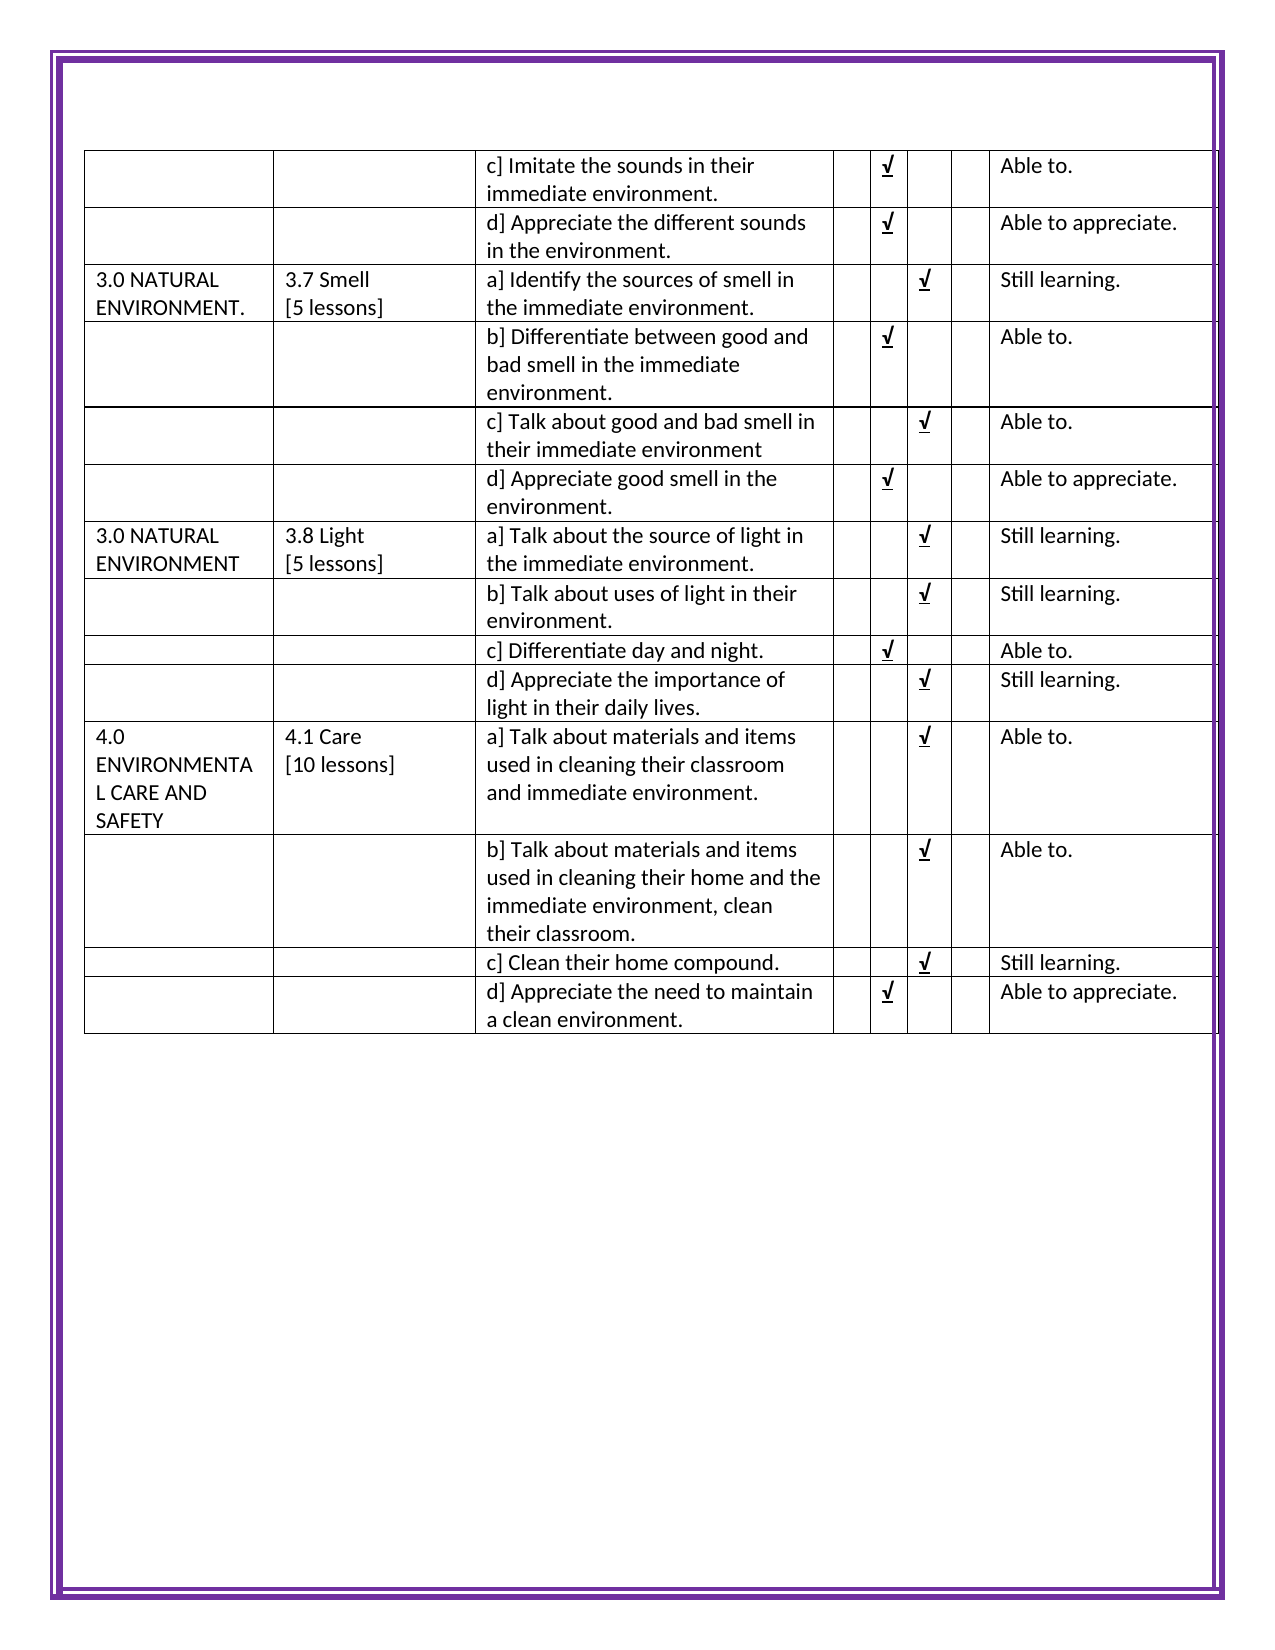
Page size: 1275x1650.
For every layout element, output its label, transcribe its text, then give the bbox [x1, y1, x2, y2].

table_cell [952, 208, 989, 264]
table_cell [871, 579, 907, 635]
table_cell [274, 835, 475, 947]
table_cell [952, 465, 989, 521]
table_cell [908, 322, 951, 406]
table_cell [85, 665, 273, 721]
table_cell [85, 579, 273, 635]
table_cell √ [908, 835, 951, 947]
table_cell [85, 977, 273, 1033]
table_cell [834, 151, 870, 207]
table_cell [952, 977, 989, 1033]
table_cell [85, 948, 273, 976]
table_cell [85, 636, 273, 664]
table_cell c] Imitate the sounds in their immediate environment. [476, 151, 833, 207]
table_cell [952, 322, 989, 406]
table_cell Able to. [990, 636, 1212, 664]
table_cell [952, 948, 989, 976]
table_cell [274, 636, 475, 664]
table_cell Able to appreciate. [990, 977, 1212, 1033]
table_cell [274, 665, 475, 721]
table_cell Able to appreciate. [990, 208, 1212, 264]
table_cell [834, 322, 870, 406]
table_cell c] Clean their home compound. [476, 948, 833, 976]
table_cell 4.1 Care [10 lessons] [274, 722, 475, 834]
table_cell √ [871, 322, 907, 406]
table_cell √ [908, 722, 951, 834]
table_cell [834, 208, 870, 264]
table_cell 3.8 Light [5 lessons] [274, 522, 475, 578]
table_cell [834, 408, 870, 463]
table_cell [834, 835, 870, 947]
table_cell [834, 522, 870, 578]
table_cell [274, 977, 475, 1033]
table_cell 3.7 Smell [5 lessons] [274, 265, 475, 321]
table_cell [274, 408, 475, 463]
table_cell √ [871, 977, 907, 1033]
table_cell c] Talk about good and bad smell in their immediate environment [476, 408, 833, 463]
table_cell [274, 948, 475, 976]
table_cell [908, 636, 951, 664]
table_cell b] Differentiate between good and bad smell in the immediate environment. [476, 322, 833, 406]
table_cell [871, 265, 907, 321]
table_cell Still learning. [990, 522, 1212, 578]
table_cell [908, 465, 951, 521]
table_cell d] Appreciate the need to maintain a clean environment. [476, 977, 833, 1033]
table_cell [952, 408, 989, 463]
table_cell √ [908, 408, 951, 463]
table_cell √ [871, 465, 907, 521]
table_cell [952, 636, 989, 664]
table_cell [952, 722, 989, 834]
table_cell a] Identify the sources of smell in the immediate environment. [476, 265, 833, 321]
table_cell [834, 465, 870, 521]
table_cell [85, 322, 273, 406]
table_cell a] Talk about the source of light in the immediate environment. [476, 522, 833, 578]
table_cell [871, 835, 907, 947]
table_cell √ [908, 948, 951, 976]
table_cell √ [908, 665, 951, 721]
table_cell d] Appreciate good smell in the environment. [476, 465, 833, 521]
table_cell [85, 465, 273, 521]
table_cell [834, 948, 870, 976]
table_cell Still learning. [990, 579, 1212, 635]
table_cell √ [908, 579, 951, 635]
table_cell b] Talk about materials and items used in cleaning their home and the immediate environment, clean their classroom. [476, 835, 833, 947]
table_cell b] Talk about uses of light in their environment. [476, 579, 833, 635]
table_cell Able to. [990, 835, 1212, 947]
table_cell [274, 151, 475, 207]
table_cell [834, 636, 870, 664]
table_cell [274, 579, 475, 635]
table_cell [952, 265, 989, 321]
table_cell Able to. [990, 722, 1212, 834]
table_cell [871, 948, 907, 976]
table_cell [871, 408, 907, 463]
table_cell [952, 522, 989, 578]
table_cell d] Appreciate the importance of light in their daily lives. [476, 665, 833, 721]
table_cell Able to. [990, 322, 1212, 406]
table_cell [952, 835, 989, 947]
table_cell [834, 722, 870, 834]
table_cell [908, 977, 951, 1033]
table_cell Able to. [990, 408, 1212, 463]
table_cell Able to appreciate. [990, 465, 1212, 521]
table_cell √ [871, 151, 907, 207]
table_cell [952, 151, 989, 207]
table_cell Still learning. [990, 948, 1212, 976]
table_cell √ [908, 522, 951, 578]
table_cell Still learning. [990, 265, 1212, 321]
table_cell [85, 208, 273, 264]
table_cell [834, 665, 870, 721]
table_cell [834, 977, 870, 1033]
table_cell [908, 208, 951, 264]
table_cell 3.0 NATURAL ENVIRONMENT [85, 522, 273, 578]
table_cell [85, 151, 273, 207]
table_cell d] Appreciate the different sounds in the environment. [476, 208, 833, 264]
table_cell a] Talk about materials and items used in cleaning their classroom and immediate environment. [476, 722, 833, 834]
table_cell [834, 265, 870, 321]
table_cell √ [871, 208, 907, 264]
table_cell [952, 665, 989, 721]
table_cell Able to. [990, 151, 1212, 207]
table_cell [871, 522, 907, 578]
table_cell c] Differentiate day and night. [476, 636, 833, 664]
table_cell [274, 465, 475, 521]
table_cell [274, 322, 475, 406]
table_cell 3.0 NATURAL ENVIRONMENT. [85, 265, 273, 321]
table_cell √ [871, 636, 907, 664]
table_cell [908, 151, 951, 207]
table_cell [274, 208, 475, 264]
table_cell [85, 835, 273, 947]
table_cell [871, 665, 907, 721]
table_cell [834, 579, 870, 635]
table_cell [871, 722, 907, 834]
table_cell Still learning. [990, 665, 1212, 721]
table_cell 4.0 ENVIRONMENTAL CARE AND SAFETY [85, 722, 273, 834]
table_cell √ [908, 265, 951, 321]
table_cell [85, 408, 273, 463]
table_cell [952, 579, 989, 635]
